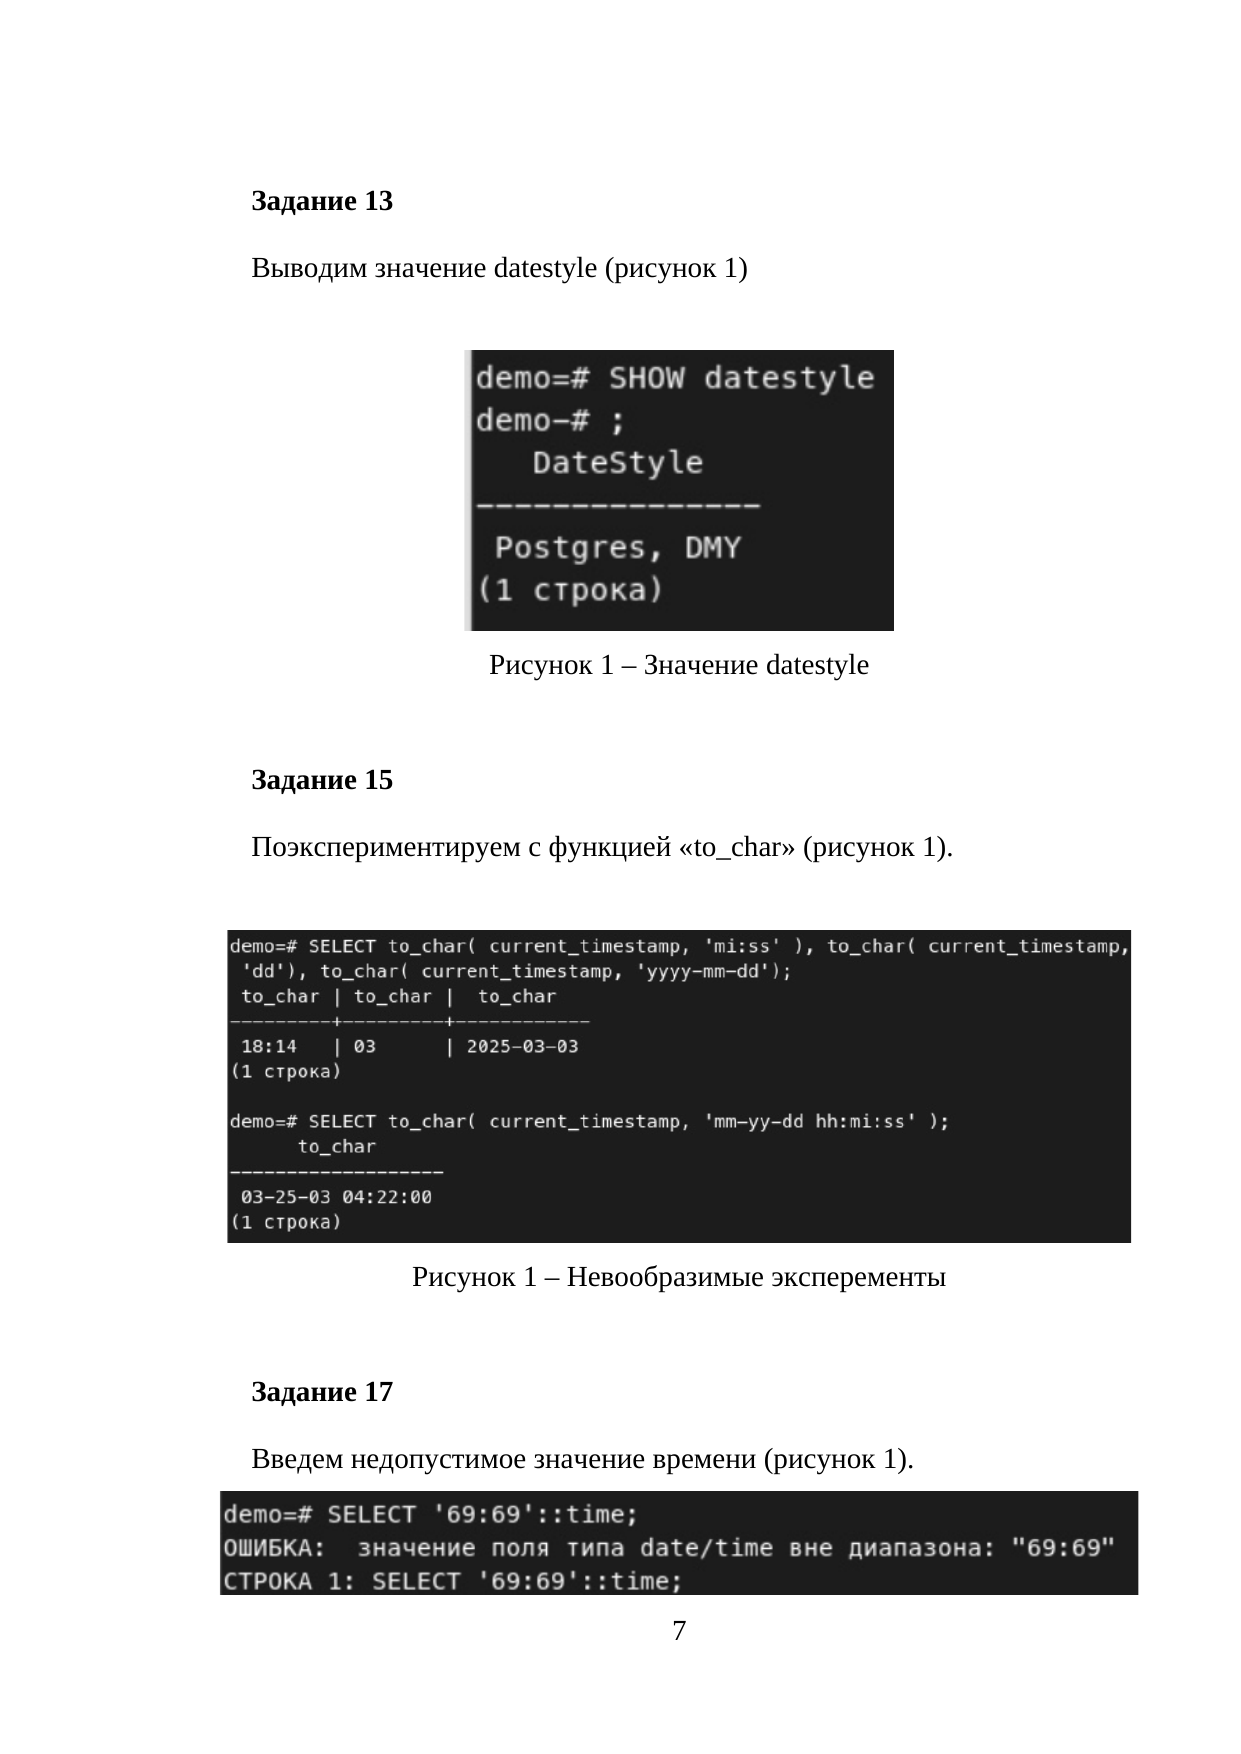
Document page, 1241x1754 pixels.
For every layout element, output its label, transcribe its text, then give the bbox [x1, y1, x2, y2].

text Рисунок 1 – Значение datestyle [177, 647, 1181, 681]
picture [219, 1491, 1139, 1595]
text Рисунок 1 – Невообразимые эксперементы [177, 1259, 1181, 1293]
text Введем недопустимое значение времени (рисунок 1). [177, 1441, 1181, 1475]
picture [464, 350, 894, 631]
subtitle Задание 15 [177, 762, 1181, 796]
subtitle Задание 17 [177, 1374, 1181, 1408]
subtitle Задание 13 [177, 183, 1181, 217]
text Поэкспериментируем с функцией «to_char» (рисунок 1). [177, 829, 1181, 863]
text Выводим значение datestyle (рисунок 1) [177, 250, 1181, 284]
picture [227, 930, 1132, 1243]
